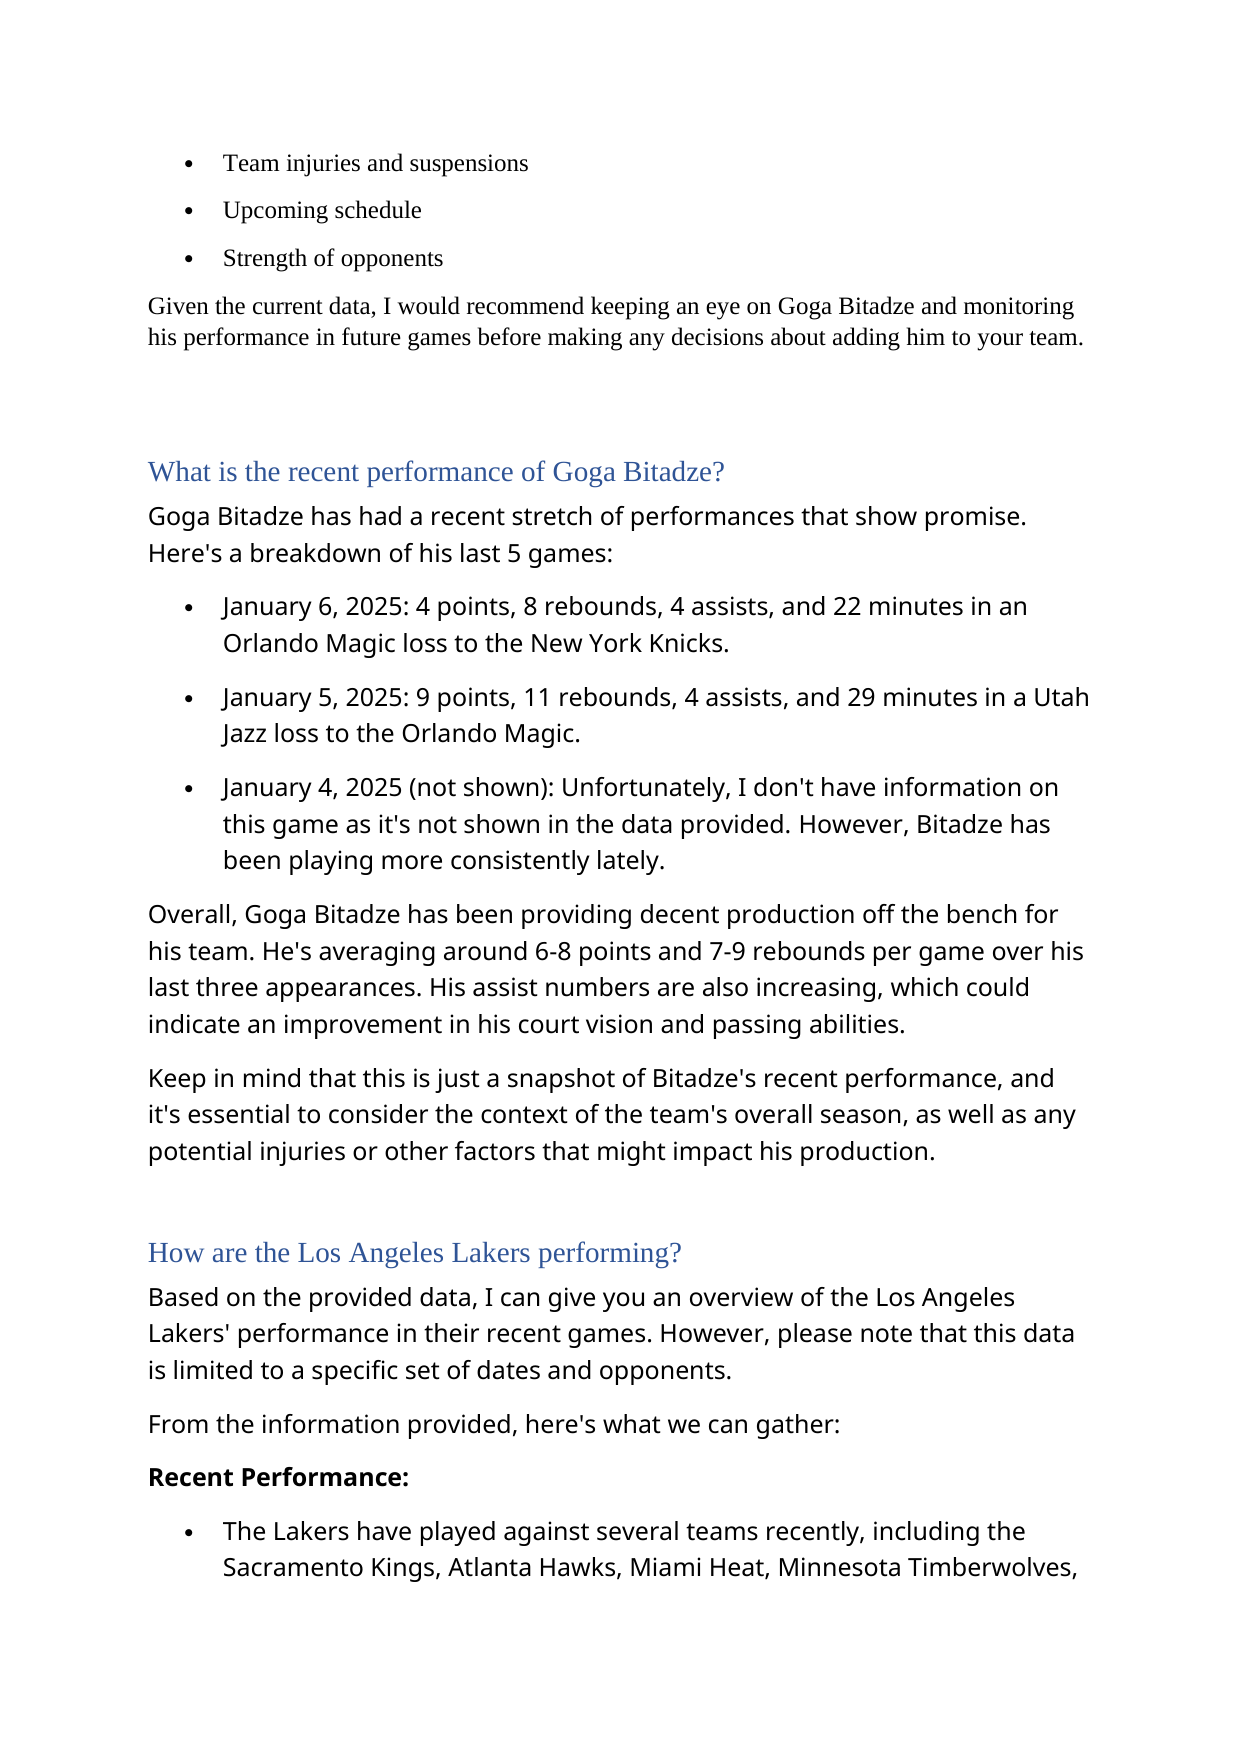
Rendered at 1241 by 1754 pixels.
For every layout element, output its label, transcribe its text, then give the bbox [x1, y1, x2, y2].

text Based on the provided data, I can give you an overview of the Los Angeles Lakers' performance in their recent games. However, please note that this data is limited to a specific set of dates and opponents. [148, 1279, 1093, 1387]
list January 6, 2025: 4 points, 8 rebounds, 4 assists, and 22 minutes in an Orlando Magic loss to the New York Knicks. [185, 589, 1093, 660]
text From the information provided, here's what we can gather: [148, 1406, 1093, 1440]
list Upcoming schedule [185, 195, 1093, 224]
text Overall, Goga Bitadze has been providing decent production off the bench for his team. He's averaging around 6-8 points and 7-9 rebounds per game over his last three appearances. His assist numbers are also increasing, which could indicate an improvement in his court vision and passing abilities. [148, 896, 1093, 1041]
list Team injuries and suspensions [185, 148, 1093, 176]
list January 5, 2025: 9 points, 11 rebounds, 4 assists, and 29 minutes in a Utah Jazz loss to the Orlando Magic. [185, 679, 1093, 750]
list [185, 1513, 1093, 1584]
subtitle How are the Los Angeles Lakers performing? [148, 1235, 1093, 1268]
text Keep in mind that this is just a snapshot of Bitadze's recent performance, and it's essential to consider the context of the team's overall season, as well as any potential injuries or other factors that might impact his production. [148, 1060, 1093, 1168]
text Given the current data, I would recommend keeping an eye on Goga Bitadze and monitoring his performance in future games before making any decisions about adding him to your team. [148, 291, 1093, 351]
list January 4, 2025 (not shown): Unfortunately, I don't have information on this game as it's not shown in the data provided. However, Bitadze has been playing more consistently lately. [185, 769, 1093, 877]
text Goga Bitadze has had a recent stretch of performances that show promise. Here's a breakdown of his last 5 games: [148, 499, 1093, 570]
subtitle What is the recent performance of Goga Bitadze? [148, 454, 1093, 488]
text Recent Performance: [148, 1460, 1093, 1494]
list Strength of opponents [185, 243, 1093, 272]
